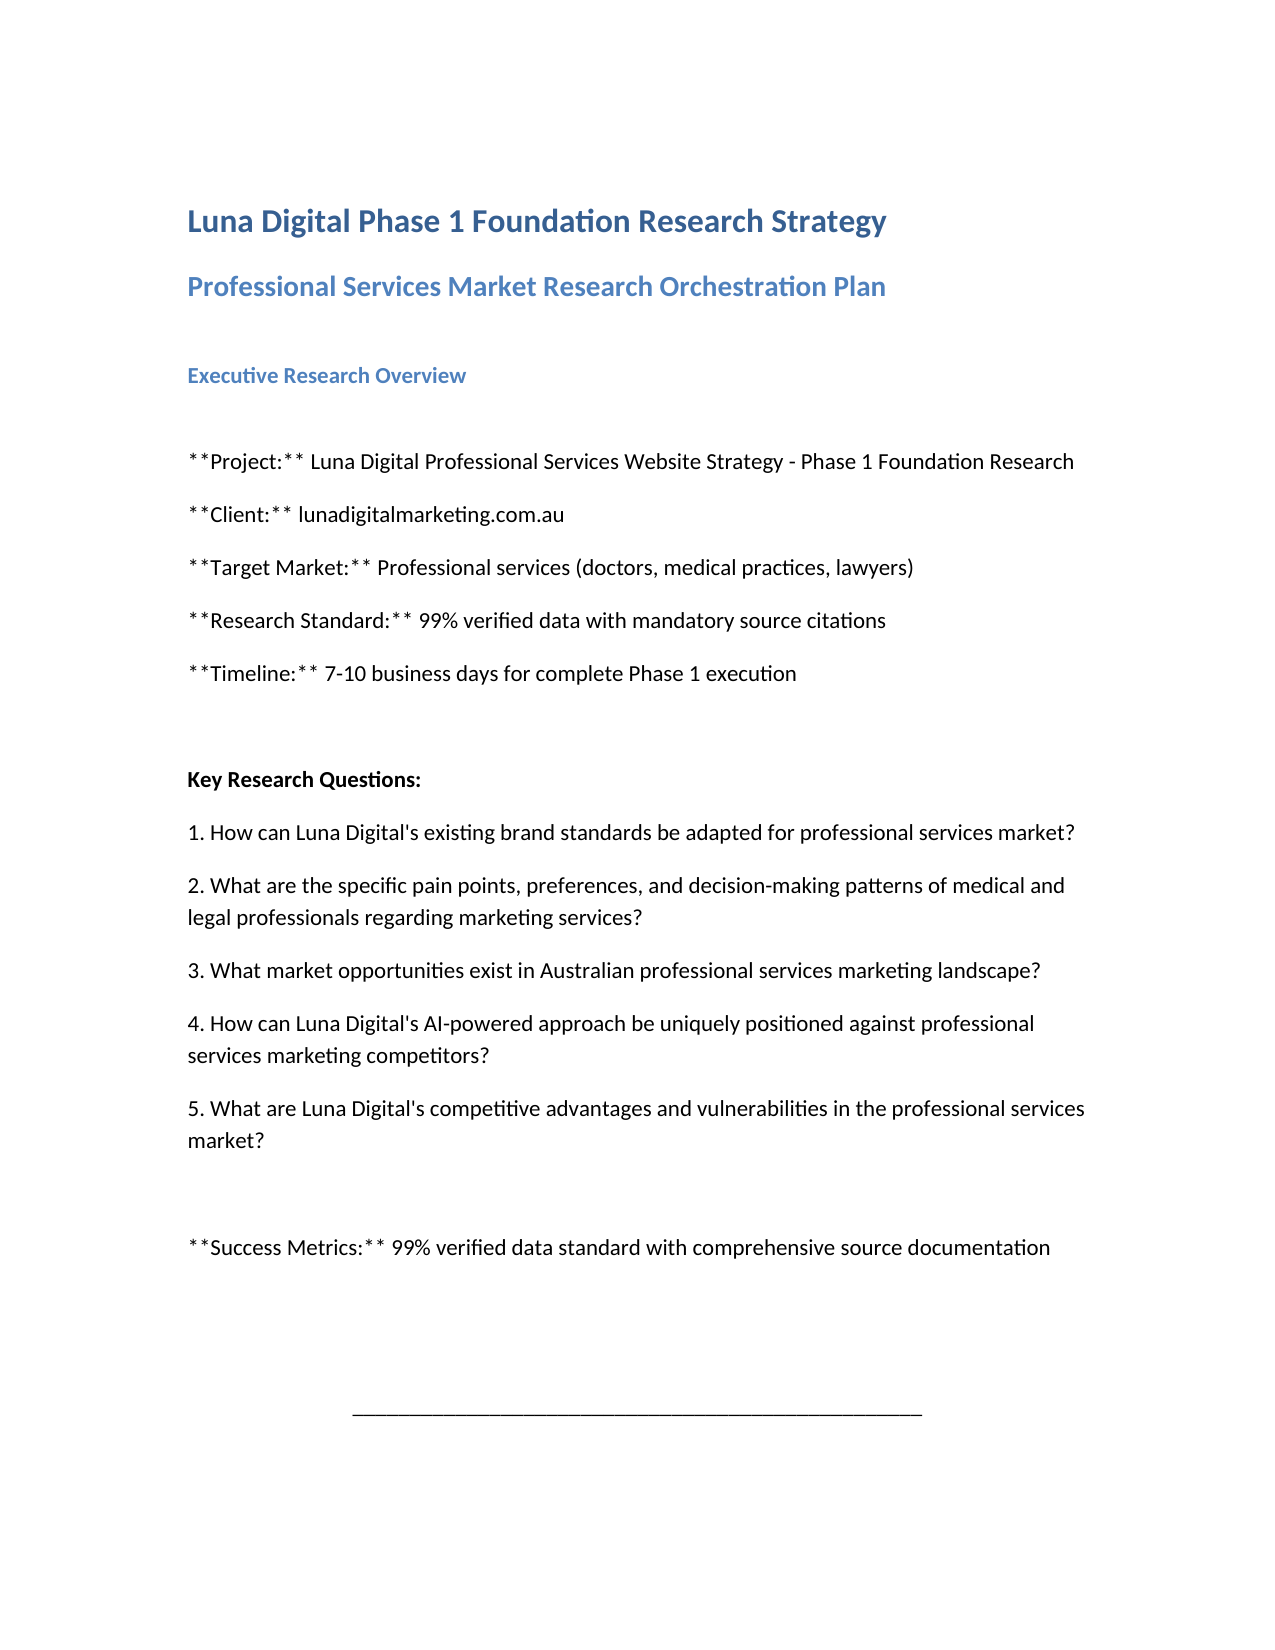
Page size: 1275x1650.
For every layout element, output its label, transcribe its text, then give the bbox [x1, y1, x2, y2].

text **Timeline:** 7-10 business days for complete Phase 1 execution [187, 659, 1087, 687]
text **Research Standard:** 99% verified data with mandatory source citations [187, 606, 1087, 634]
text Key Research Questions: [187, 765, 1087, 793]
text **Success Metrics:** 99% verified data standard with comprehensive source documentation [187, 1233, 1087, 1261]
text 4. How can Luna Digital's AI-powered approach be uniquely positioned against professional services marketing competitors? [187, 1009, 1087, 1069]
text **Target Market:** Professional services (doctors, medical practices, lawyers) [187, 553, 1087, 581]
subtitle Executive Research Overview [187, 362, 1087, 389]
text 5. What are Luna Digital's competitive advantages and vulnerabilities in the professional services market? [187, 1094, 1087, 1154]
text **Project:** Luna Digital Professional Services Website Strategy - Phase 1 Foundation Research [187, 447, 1087, 475]
text __________________________________________________ [187, 1392, 1087, 1420]
text 1. How can Luna Digital's existing brand standards be adapted for professional services market? [187, 818, 1087, 846]
subtitle Professional Services Market Research Orchestration Plan [187, 268, 1087, 303]
subtitle Luna Digital Phase 1 Foundation Research Strategy [187, 200, 1087, 241]
text 3. What market opportunities exist in Australian professional services marketing landscape? [187, 956, 1087, 984]
text **Client:** lunadigitalmarketing.com.au [187, 500, 1087, 528]
text 2. What are the specific pain points, preferences, and decision-making patterns of medical and legal professionals regarding marketing services? [187, 871, 1087, 931]
